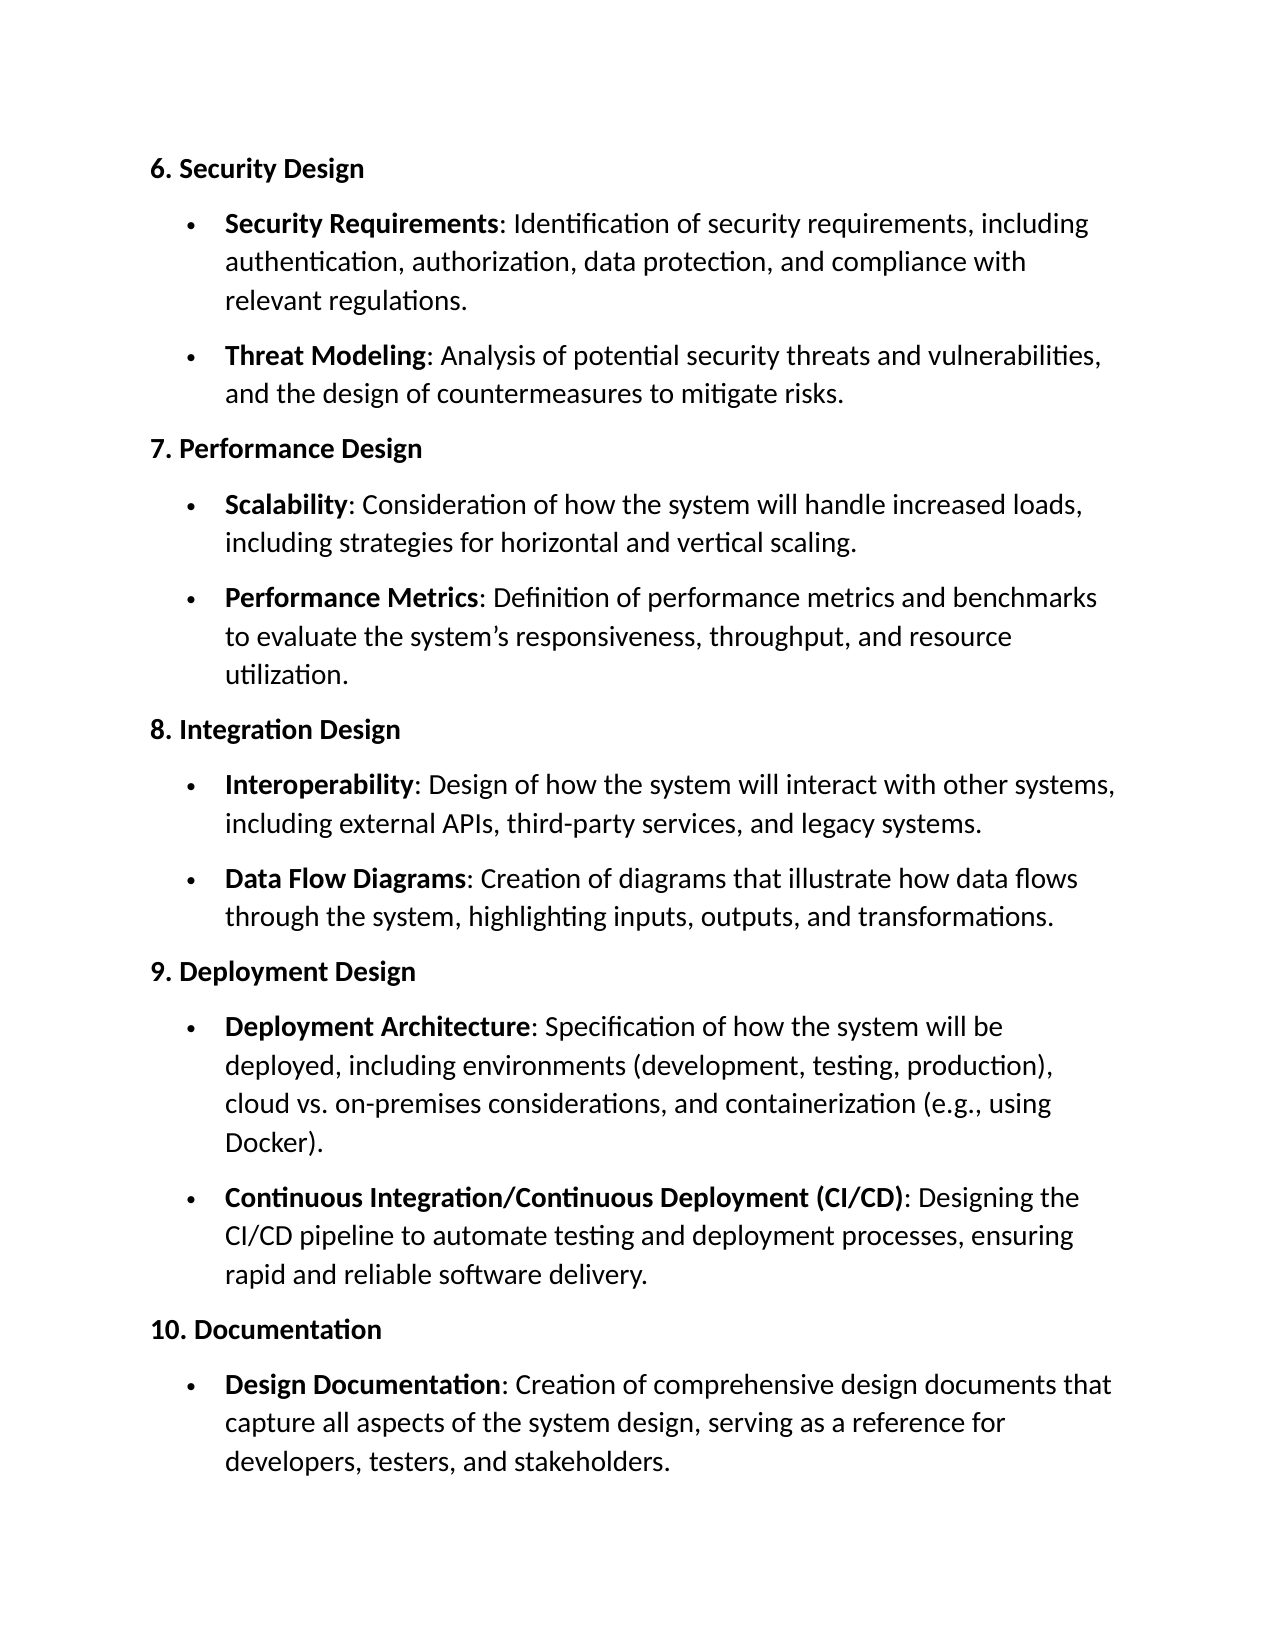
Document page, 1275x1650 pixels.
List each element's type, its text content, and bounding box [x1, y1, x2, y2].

list Design Documentation: Creation of comprehensive design documents that capture all aspects of the system design, serving as a reference for developers, testers, and stakeholders. [187, 1366, 1125, 1478]
text 6. Security Design [150, 150, 1125, 186]
list Scalability: Consideration of how the system will handle increased loads, including strategies for horizontal and vertical scaling. [187, 486, 1125, 560]
list Threat Modeling: Analysis of potential security threats and vulnerabilities, and the design of countermeasures to mitigate risks. [187, 337, 1125, 411]
list Data Flow Diagrams: Creation of diagrams that illustrate how data flows through the system, highlighting inputs, outputs, and transformations. [187, 860, 1125, 934]
list Interoperability: Design of how the system will interact with other systems, including external APIs, third-party services, and legacy systems. [187, 766, 1125, 840]
text 8. Integration Design [150, 711, 1125, 747]
text 9. Deployment Design [150, 953, 1125, 989]
list Deployment Architecture: Specification of how the system will be deployed, including environments (development, testing, production), cloud vs. on-premises considerations, and containerization (e.g., using Docker). [187, 1008, 1125, 1159]
text 7. Performance Design [150, 431, 1125, 466]
list Continuous Integration/Continuous Deployment (CI/CD): Designing the CI/CD pipeline to automate testing and deployment processes, ensuring rapid and reliable software delivery. [187, 1179, 1125, 1291]
text 10. Documentation [150, 1311, 1125, 1347]
list Security Requirements: Identification of security requirements, including authentication, authorization, data protection, and compliance with relevant regulations. [187, 205, 1125, 318]
list Performance Metrics: Definition of performance metrics and benchmarks to evaluate the system’s responsiveness, throughput, and resource utilization. [187, 579, 1125, 692]
